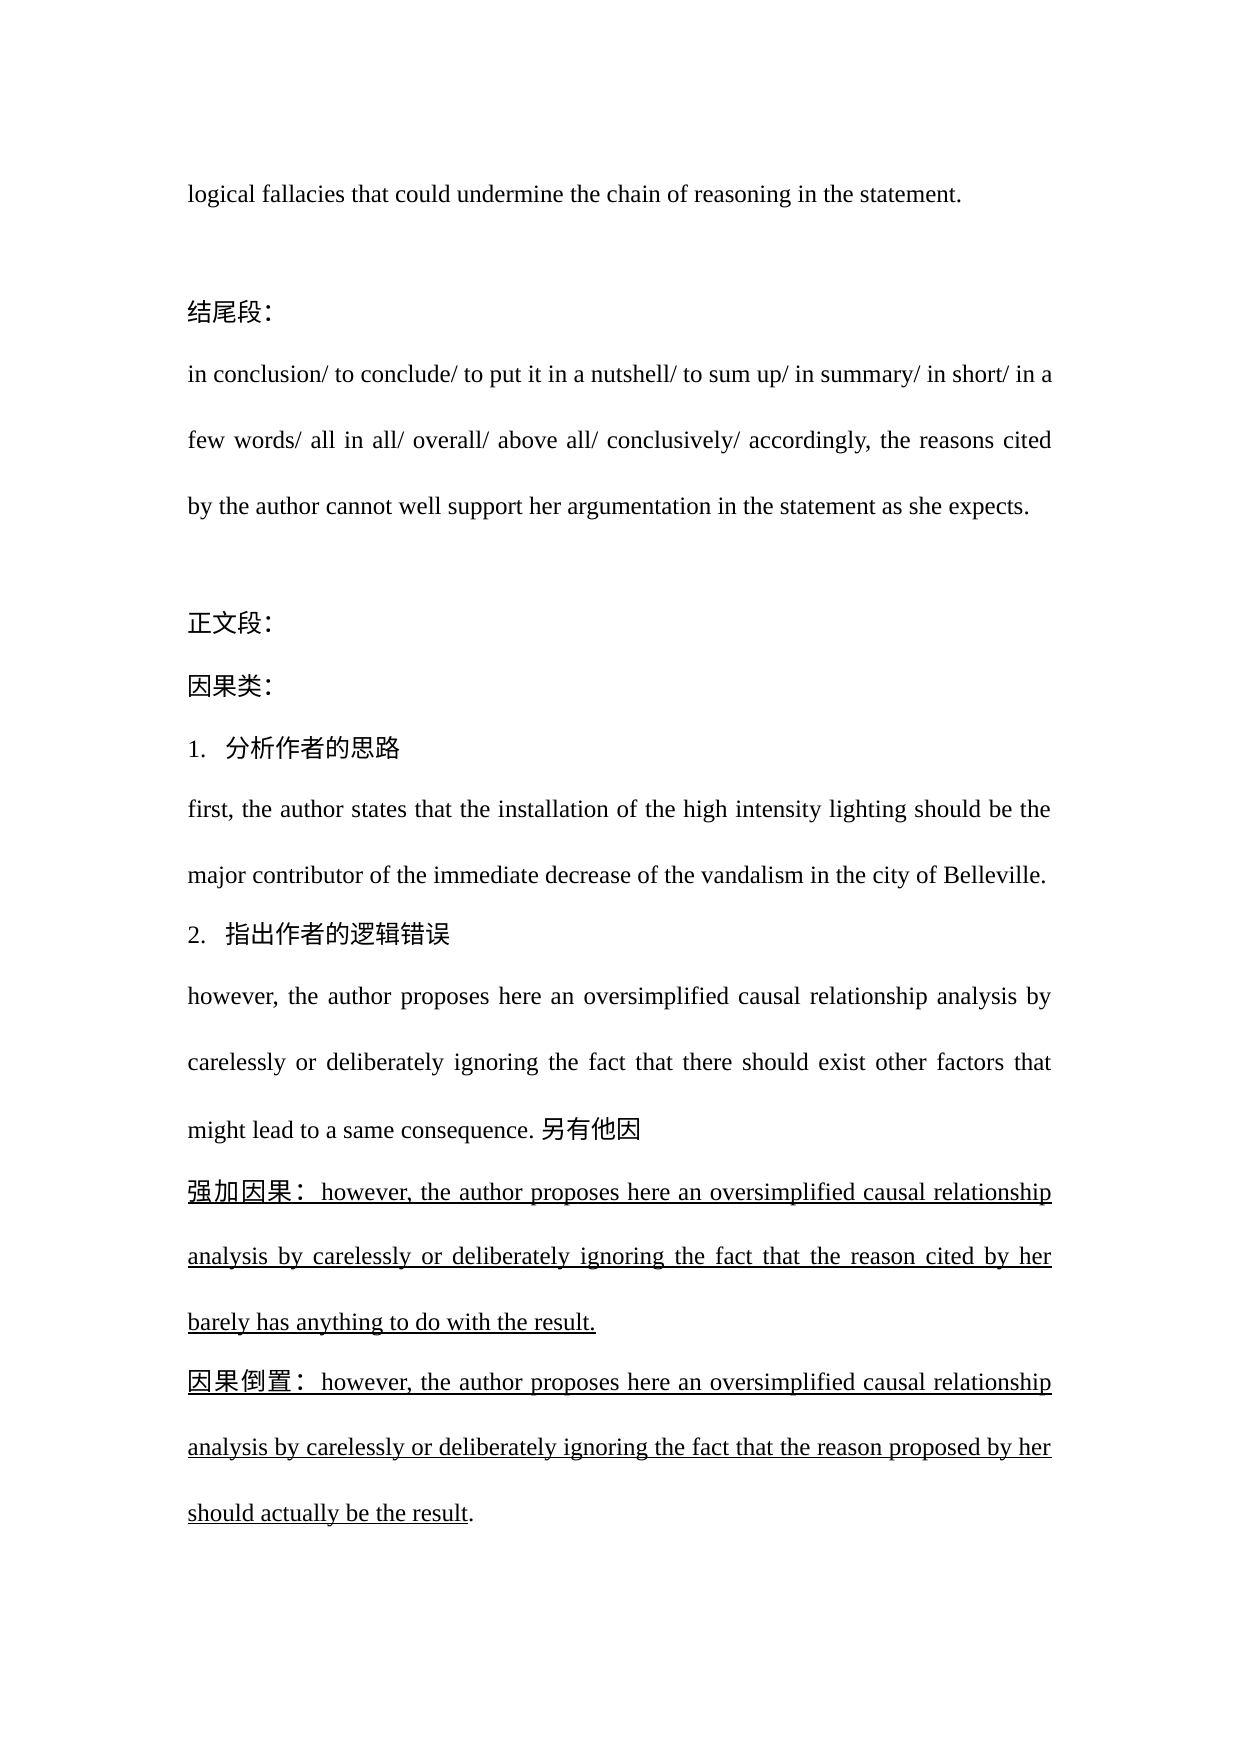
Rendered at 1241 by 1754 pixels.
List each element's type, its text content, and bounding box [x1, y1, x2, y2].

list 分析作者的思路 [187, 724, 1053, 768]
text first, the author states that the installation of the high intensity lighting should be the major contributor of the immediate decrease of the vandalism in the city of Belleville. [187, 787, 1053, 897]
text 强加因果：however, the author proposes here an oversimplified causal relationship analysis by carelessly or deliberately ignoring the fact that the reason cited by her barely has anything to do with the result. [187, 1167, 1053, 1344]
text 因果倒置：however, the author proposes here an oversimplified causal relationship analysis by carelessly or deliberately ignoring the fact that the reason proposed by her should actually be the result. [187, 1358, 1053, 1534]
text in conclusion/ to conclude/ to put it in a nutshell/ to sum up/ in summary/ in short/ in a few words/ all in all/ overall/ above all/ conclusively/ accordingly, the reasons cited by the author cannot well support her argumentation in the statement as she expects. [187, 351, 1053, 527]
text however, the author proposes here an oversimplified causal relationship analysis by carelessly or deliberately ignoring the fact that there should exist other factors that might lead to a same consequence. 另有他因 [187, 973, 1053, 1149]
text 结尾段： [187, 289, 1053, 333]
text 因果类： [187, 662, 1053, 706]
text 正文段： [187, 600, 1053, 644]
list 指出作者的逻辑错误 [187, 911, 1053, 955]
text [187, 172, 1053, 216]
